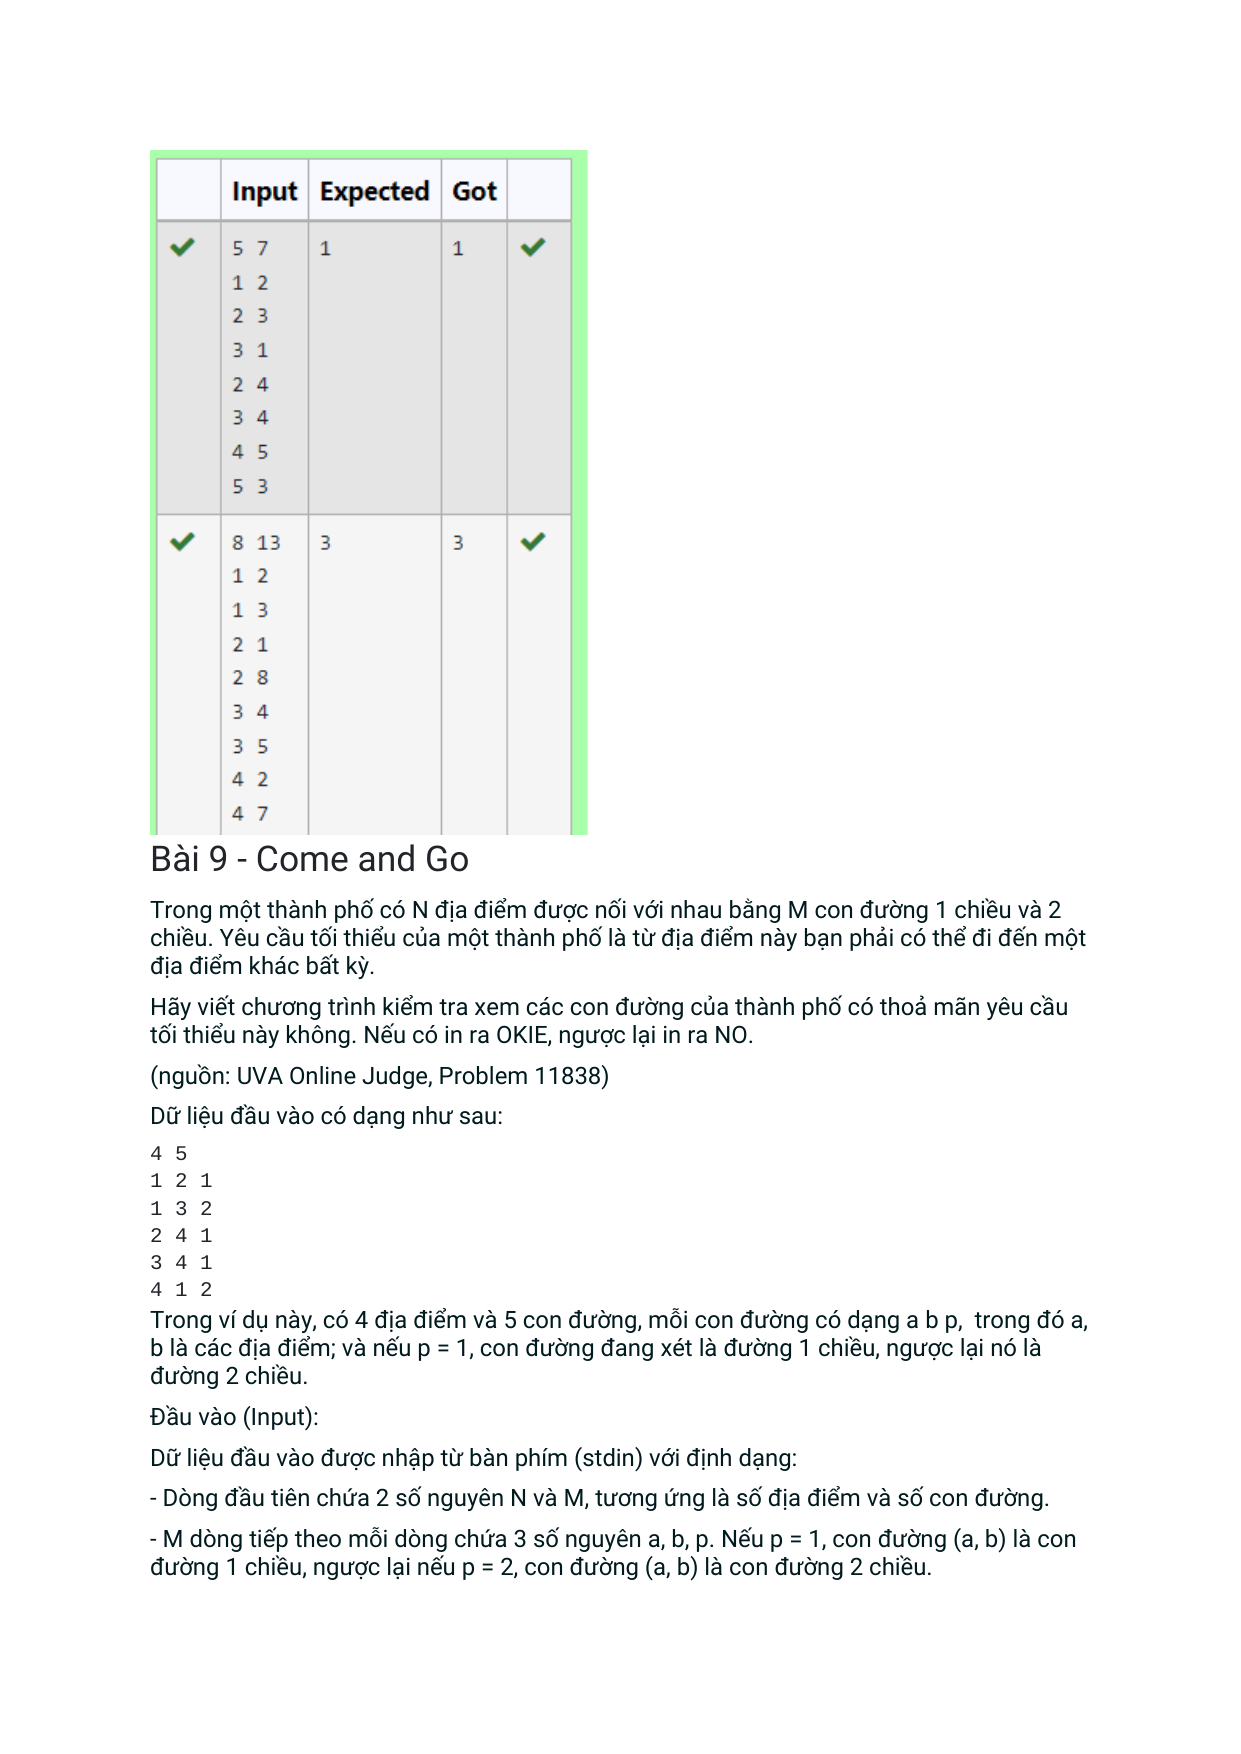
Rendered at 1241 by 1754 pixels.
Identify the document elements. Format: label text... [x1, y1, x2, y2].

text Dữ liệu đầu vào có dạng như sau: [150, 1103, 1090, 1131]
text Đầu vào (Input): [150, 1403, 1090, 1431]
text Hãy viết chương trình kiểm tra xem các con đường của thành phố có thoả mãn yêu cầu tối thiểu này không. Nếu có in ra OKIE, ngược lại in ra NO. [150, 993, 1090, 1049]
text 4 1 2 [150, 1279, 1090, 1303]
text Dữ liệu đầu vào được nhập từ bàn phím (stdin) với định dạng: [150, 1444, 1090, 1472]
text - M dòng tiếp theo mỗi dòng chứa 3 số nguyên a, b, p. Nếu p = 1, con đường (a, b) là con đường 1 chiều, ngược lại nếu p = 2, con đường (a, b) là con đường 2 chiều. [150, 1525, 1090, 1581]
text 1 2 1 [150, 1170, 1090, 1194]
text 1 3 2 [150, 1198, 1090, 1221]
text 3 4 1 [150, 1252, 1090, 1276]
picture [150, 150, 588, 835]
text 4 5 [150, 1143, 1090, 1167]
subtitle Bài 9 - Come and Go [150, 838, 1090, 880]
text Trong ví dụ này, có 4 địa điểm và 5 con đường, mỗi con đường có dạng a b p, trong đó a, b là các địa điểm; và nếu p = 1, con đường đang xét là đường 1 chiều, ngược lại nó là đường 2 chiều. [150, 1306, 1090, 1391]
text - Dòng đầu tiên chứa 2 số nguyên N và M, tương ứng là số địa điểm và số con đường. [150, 1484, 1090, 1513]
text Trong một thành phố có N địa điểm được nối với nhau bằng M con đường 1 chiều và 2 chiều. Yêu cầu tối thiểu của một thành phố là từ địa điểm này bạn phải có thể đi đến một địa điểm khác bất kỳ. [150, 896, 1090, 981]
text (nguồn: UVA Online Judge, Problem 11838) [150, 1062, 1090, 1090]
text 2 4 1 [150, 1225, 1090, 1248]
